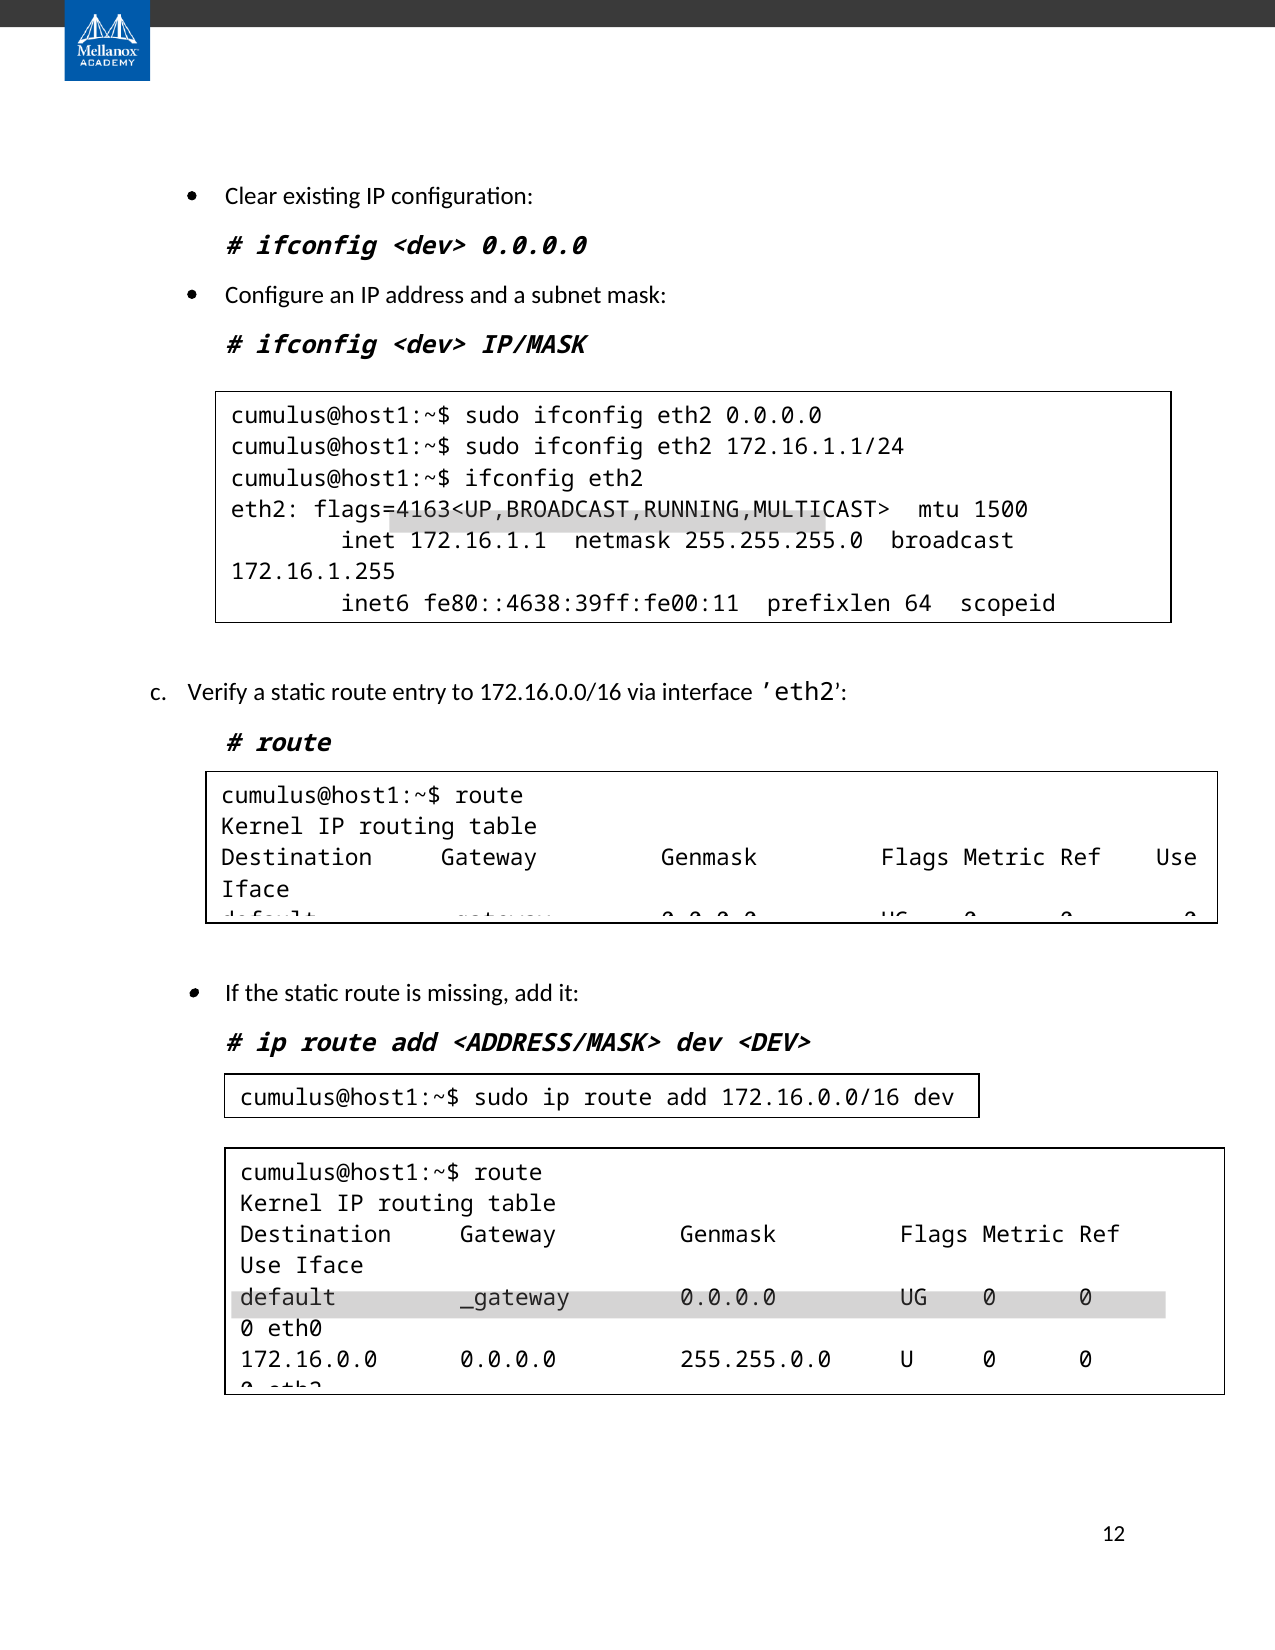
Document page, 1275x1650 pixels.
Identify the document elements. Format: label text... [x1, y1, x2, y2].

list Clear existing IP configuration: # ifconfig <dev> 0.0.0.0 [187, 180, 1125, 262]
list If the static route is missing, add it: # ip route add <ADDRESS/MASK> dev <DEV> [187, 977, 1125, 1059]
list Verify a static route entry to 172.16.0.0/16 via interface ’eth2’: [150, 673, 1125, 708]
picture [64, 0, 150, 81]
list # route [187, 724, 1125, 759]
list Configure an IP address and a subnet mask: # ifconfig <dev> IP/MASK [187, 279, 1125, 360]
